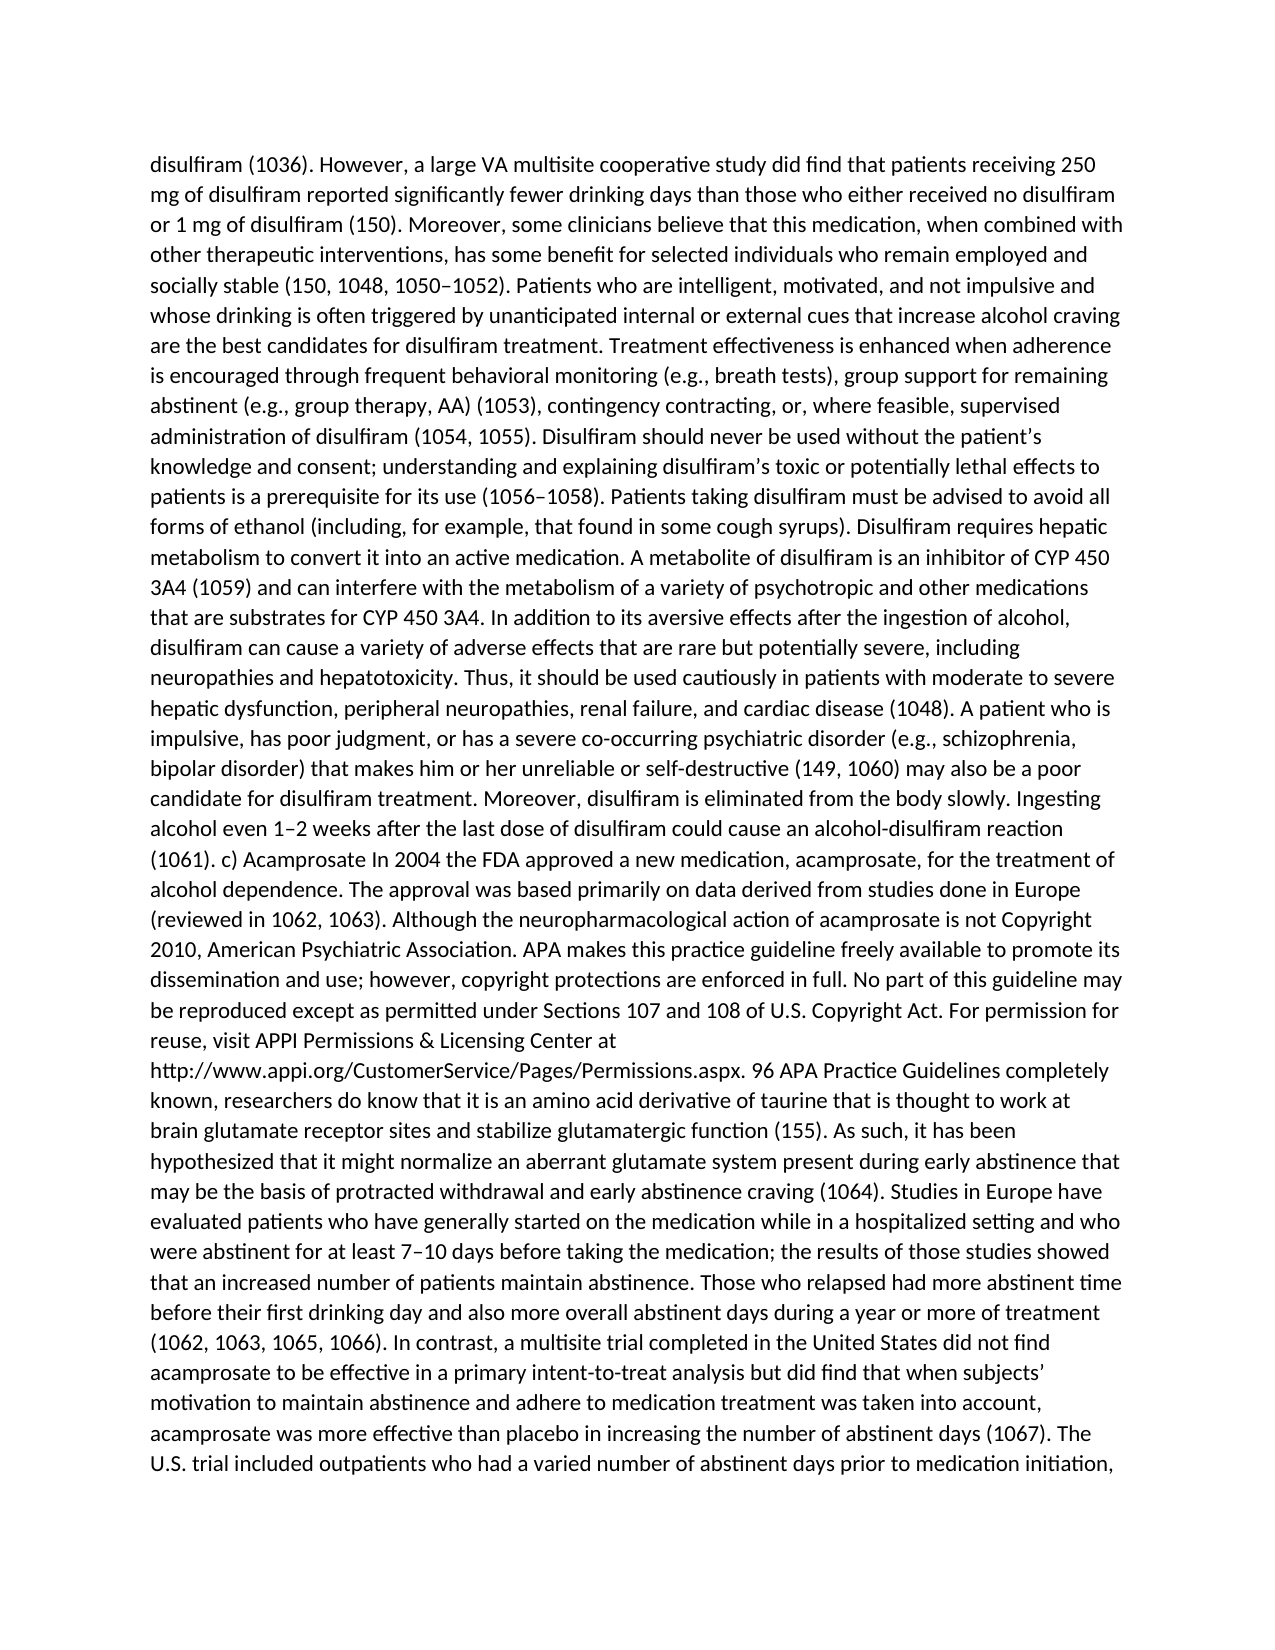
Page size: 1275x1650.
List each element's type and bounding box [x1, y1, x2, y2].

text [150, 150, 1125, 1477]
